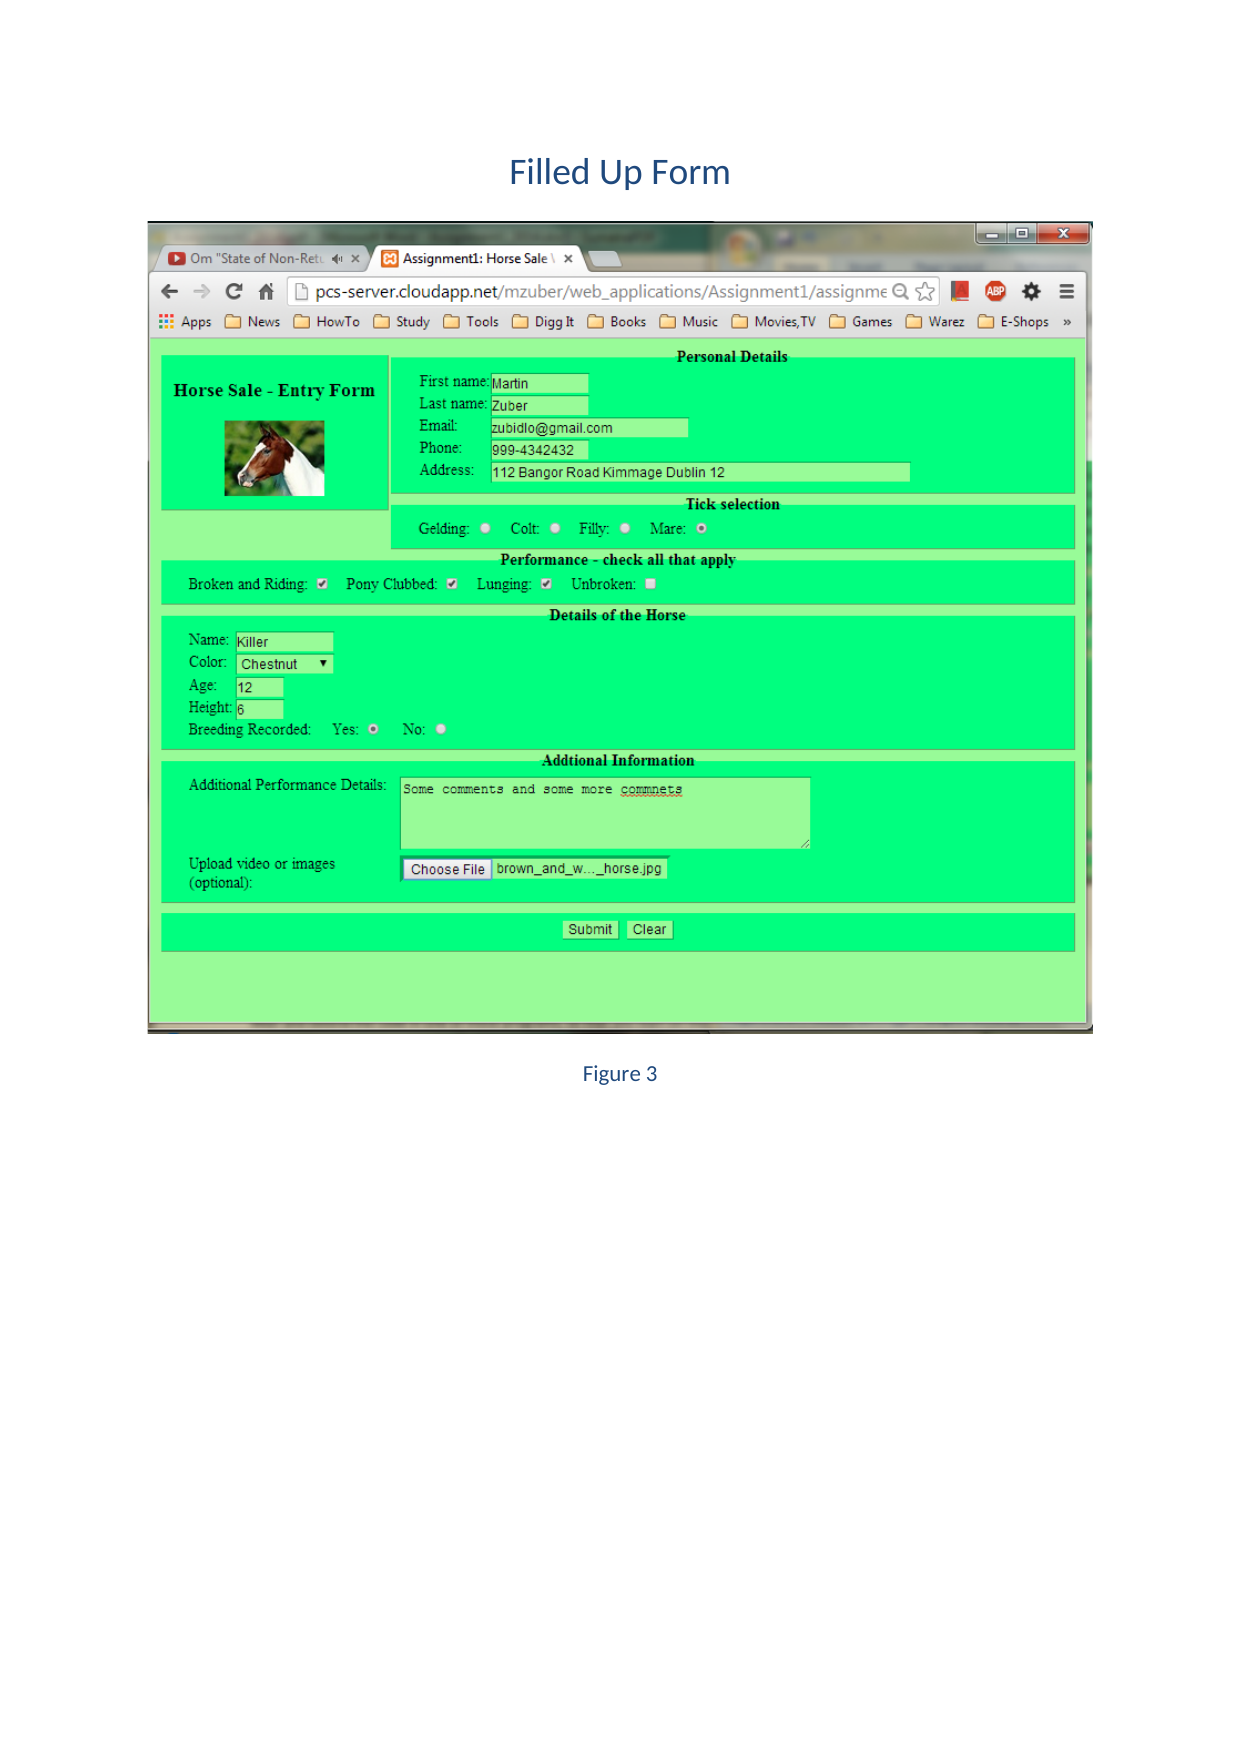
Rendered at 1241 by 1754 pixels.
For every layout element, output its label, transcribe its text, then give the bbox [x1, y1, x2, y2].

text Filled Up Form [148, 148, 1093, 193]
text Figure 3 [148, 1059, 1093, 1087]
picture [147, 221, 1093, 1034]
